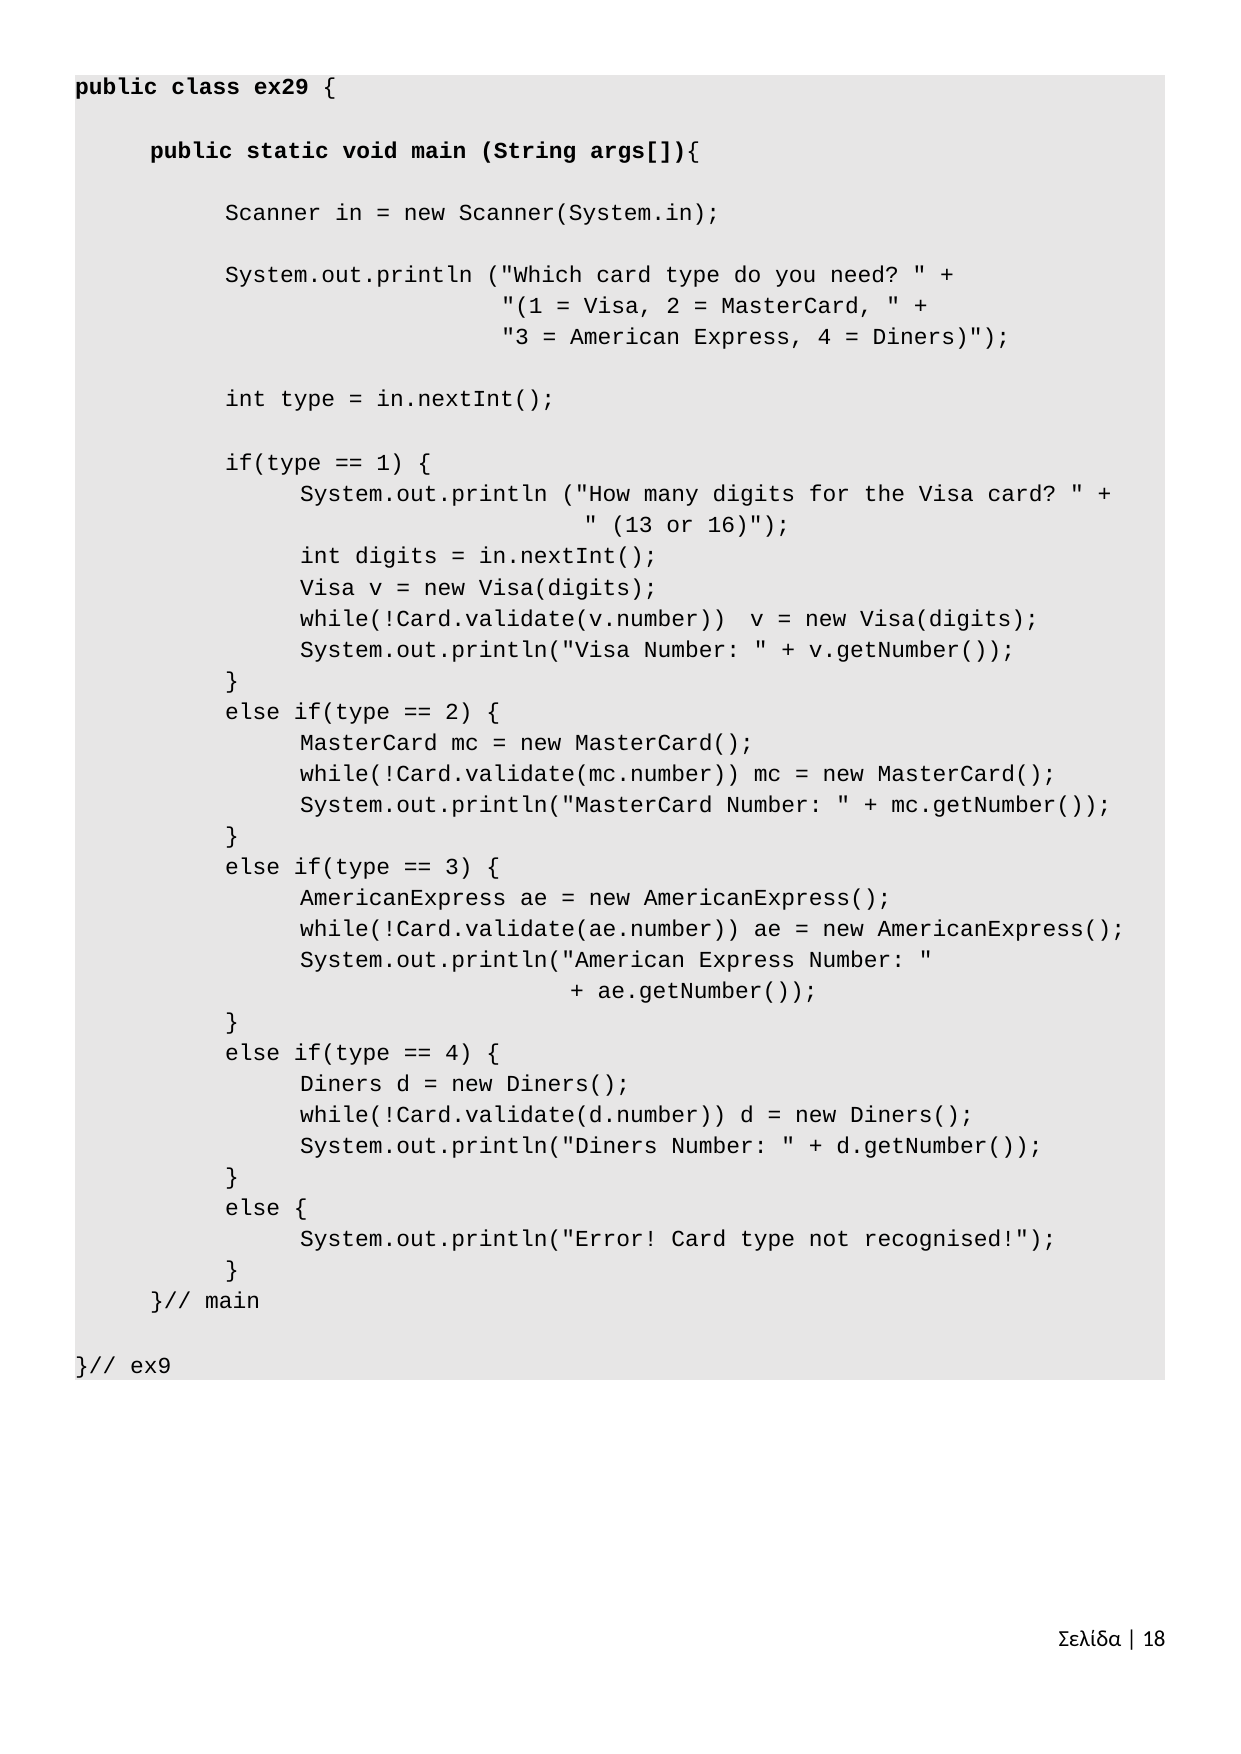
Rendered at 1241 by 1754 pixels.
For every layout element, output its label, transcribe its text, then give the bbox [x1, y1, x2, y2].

text MasterCard mc = new MasterCard(); [75, 731, 1165, 757]
text if(type == 1) { [75, 452, 1165, 478]
text AmericanExpress ae = new AmericanExpress(); [75, 886, 1165, 912]
text } [75, 824, 1165, 850]
text }// ex9 [75, 1354, 1165, 1380]
text Scanner in = new Scanner(System.in); [75, 201, 1165, 227]
text System.out.println("American Express Number: " [75, 948, 1165, 974]
text while(!Card.validate(d.number)) d = new Diners(); [75, 1103, 1165, 1129]
text System.out.println ("How many digits for the Visa card? " + [75, 483, 1165, 509]
text "3 = American Express, 4 = Diners)"); [75, 325, 1165, 351]
text }// main [75, 1290, 1165, 1316]
text } [75, 1010, 1165, 1036]
text else if(type == 3) { [75, 855, 1165, 881]
text Visa v = new Visa(digits); [75, 576, 1165, 602]
text public static void main (String args[]){ [75, 139, 1165, 165]
text public class ex29 { [75, 75, 1165, 101]
text "(1 = Visa, 2 = MasterCard, " + [75, 294, 1165, 320]
text else if(type == 4) { [75, 1041, 1165, 1067]
text System.out.println("Error! Card type not recognised!"); [75, 1228, 1165, 1254]
text } [75, 1166, 1165, 1192]
text int type = in.nextInt(); [75, 387, 1165, 413]
text else if(type == 2) { [75, 700, 1165, 726]
text else { [75, 1197, 1165, 1223]
text while(!Card.validate(ae.number)) ae = new AmericanExpress(); [75, 917, 1165, 943]
text } [75, 669, 1165, 695]
text while(!Card.validate(mc.number)) mc = new MasterCard(); [75, 762, 1165, 788]
text int digits = in.nextInt(); [75, 545, 1165, 571]
text System.out.println("Diners Number: " + d.getNumber()); [75, 1134, 1165, 1161]
text + ae.getNumber()); [75, 979, 1165, 1005]
text System.out.println("Visa Number: " + v.getNumber()); [75, 638, 1165, 664]
text } [75, 1259, 1165, 1285]
text System.out.println ("Which card type do you need? " + [75, 263, 1165, 289]
text while(!Card.validate(v.number)) v = new Visa(digits); [75, 607, 1165, 633]
text " (13 or 16)"); [75, 514, 1165, 540]
text Diners d = new Diners(); [75, 1072, 1165, 1098]
text System.out.println("MasterCard Number: " + mc.getNumber()); [75, 793, 1165, 819]
